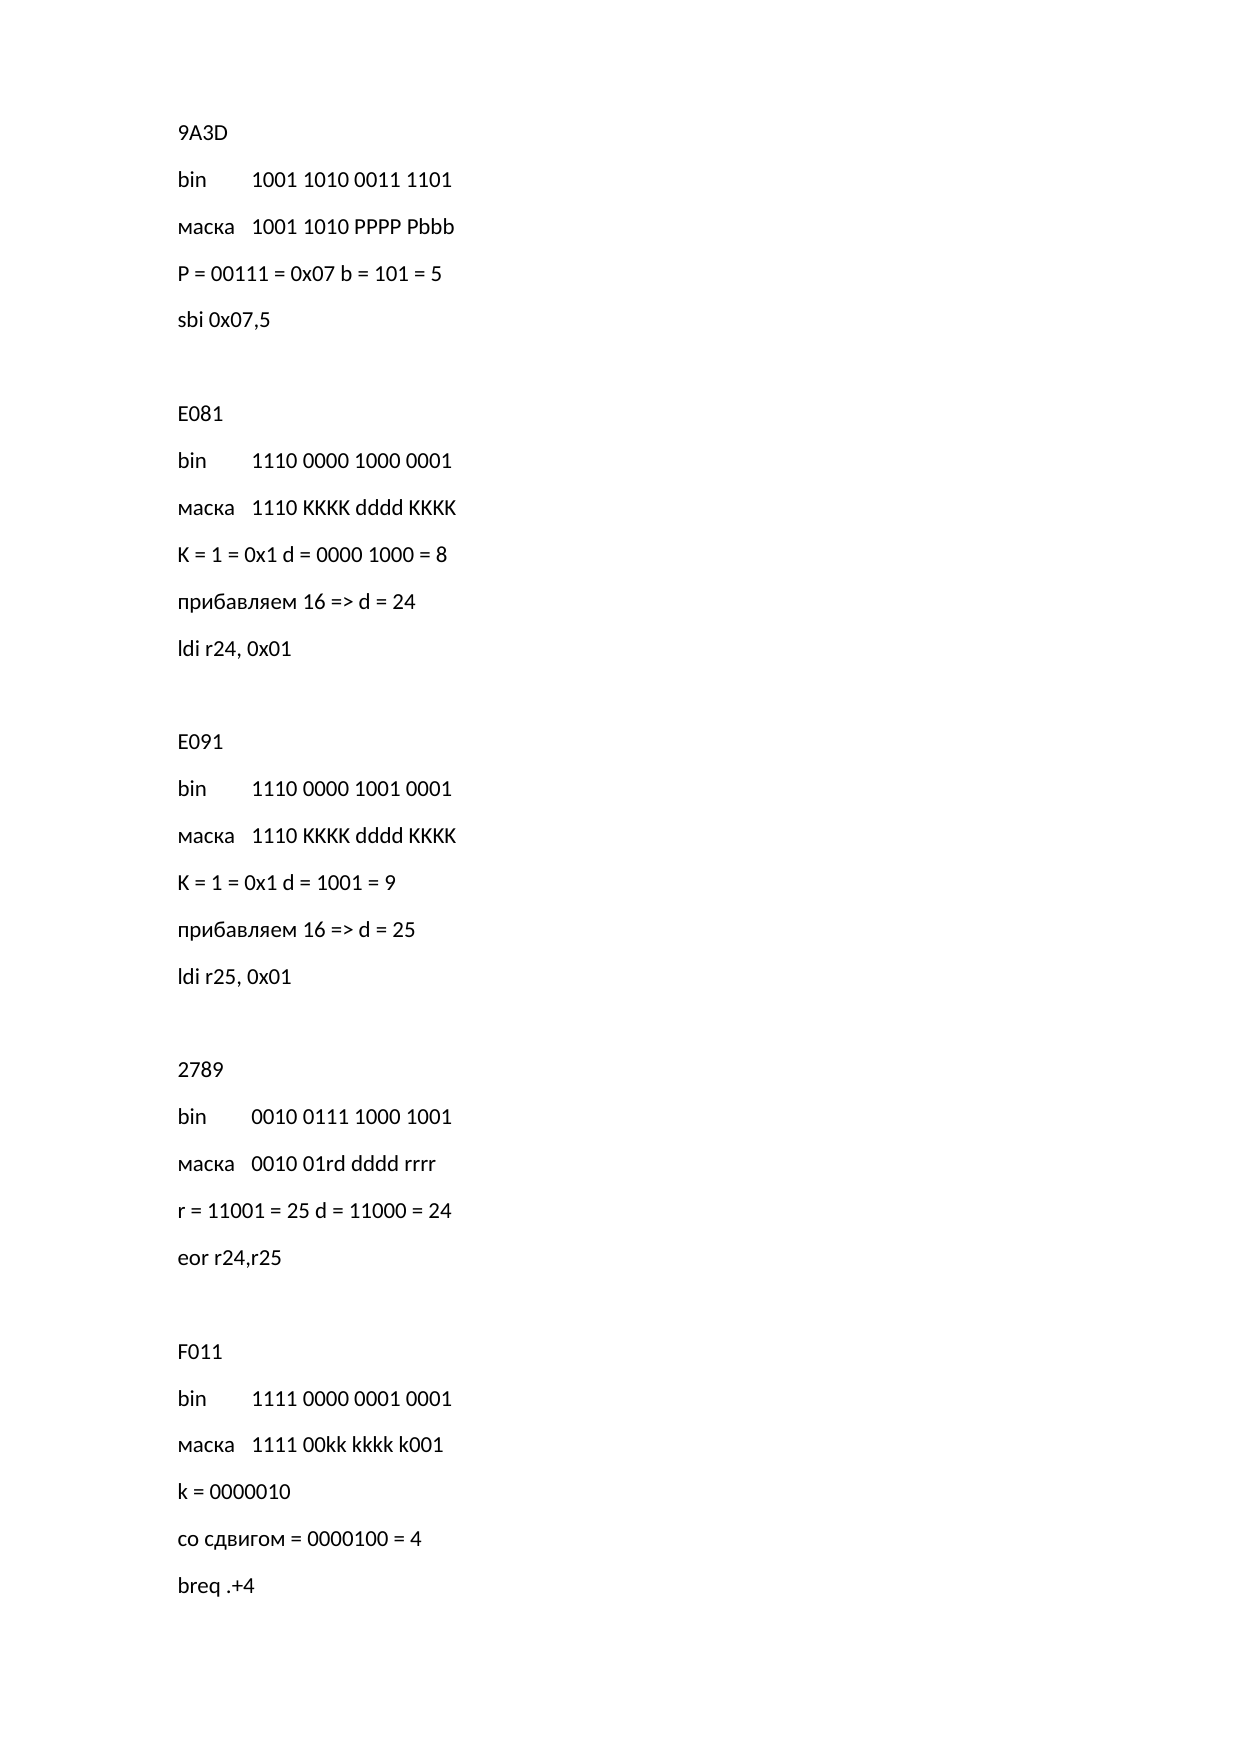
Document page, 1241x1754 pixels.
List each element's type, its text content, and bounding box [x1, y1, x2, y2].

text маска 0010 01rd dddd rrrr [177, 1149, 1152, 1177]
text прибавляем 16 => d = 24 [177, 587, 1152, 615]
text P = 00111 = 0x07 b = 101 = 5 [177, 259, 1152, 287]
text ldi r25, 0x01 [177, 962, 1152, 990]
text F011 [177, 1337, 1152, 1365]
text bin 1110 0000 1000 0001 [177, 446, 1152, 474]
text E081 [177, 399, 1152, 427]
text eor r24,r25 [177, 1243, 1152, 1271]
text breq .+4 [177, 1571, 1152, 1599]
text маска 1001 1010 PPPP Pbbb [177, 212, 1152, 240]
text sbi 0x07,5 [177, 306, 1152, 334]
text E091 [177, 727, 1152, 756]
text прибавляем 16 => d = 25 [177, 915, 1152, 943]
text bin 1110 0000 1001 0001 [177, 774, 1152, 802]
text маска 1111 00kk kkkk k001 [177, 1431, 1152, 1459]
text r = 11001 = 25 d = 11000 = 24 [177, 1196, 1152, 1224]
text k = 0000010 [177, 1477, 1152, 1506]
text маска 1110 KKKK dddd KKKK [177, 821, 1152, 849]
text маска 1110 KKKK dddd KKKK [177, 493, 1152, 521]
text ldi r24, 0x01 [177, 634, 1152, 662]
text K = 1 = 0x1 d = 0000 1000 = 8 [177, 540, 1152, 568]
text bin 1001 1010 0011 1101 [177, 165, 1152, 193]
text K = 1 = 0x1 d = 1001 = 9 [177, 868, 1152, 896]
text со сдвигом = 0000100 = 4 [177, 1524, 1152, 1552]
text 2789 [177, 1056, 1152, 1084]
text bin 0010 0111 1000 1001 [177, 1102, 1152, 1131]
text 9A3D [177, 118, 1152, 146]
text bin 1111 0000 0001 0001 [177, 1384, 1152, 1412]
